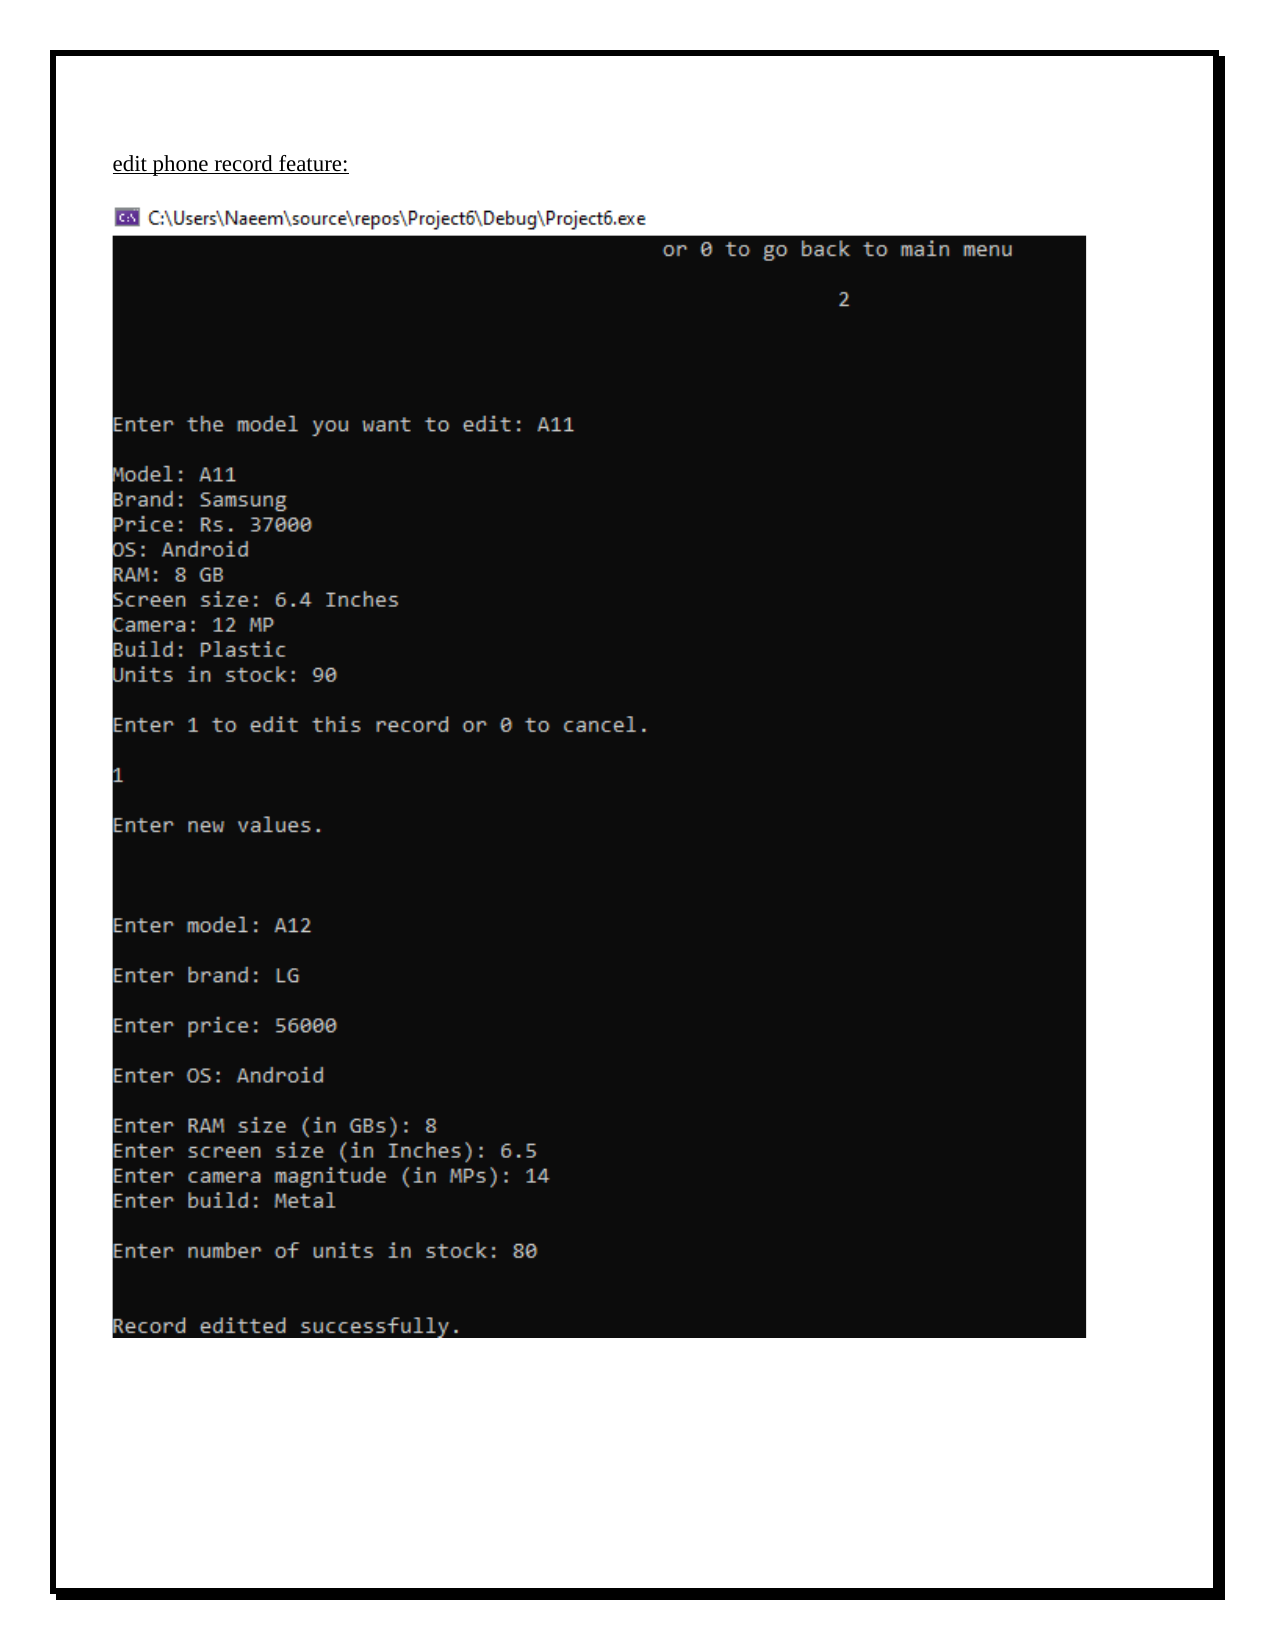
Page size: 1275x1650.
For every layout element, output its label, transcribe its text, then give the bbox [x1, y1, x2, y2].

picture [112, 201, 1087, 1338]
text edit phone record feature: [112, 150, 1156, 176]
